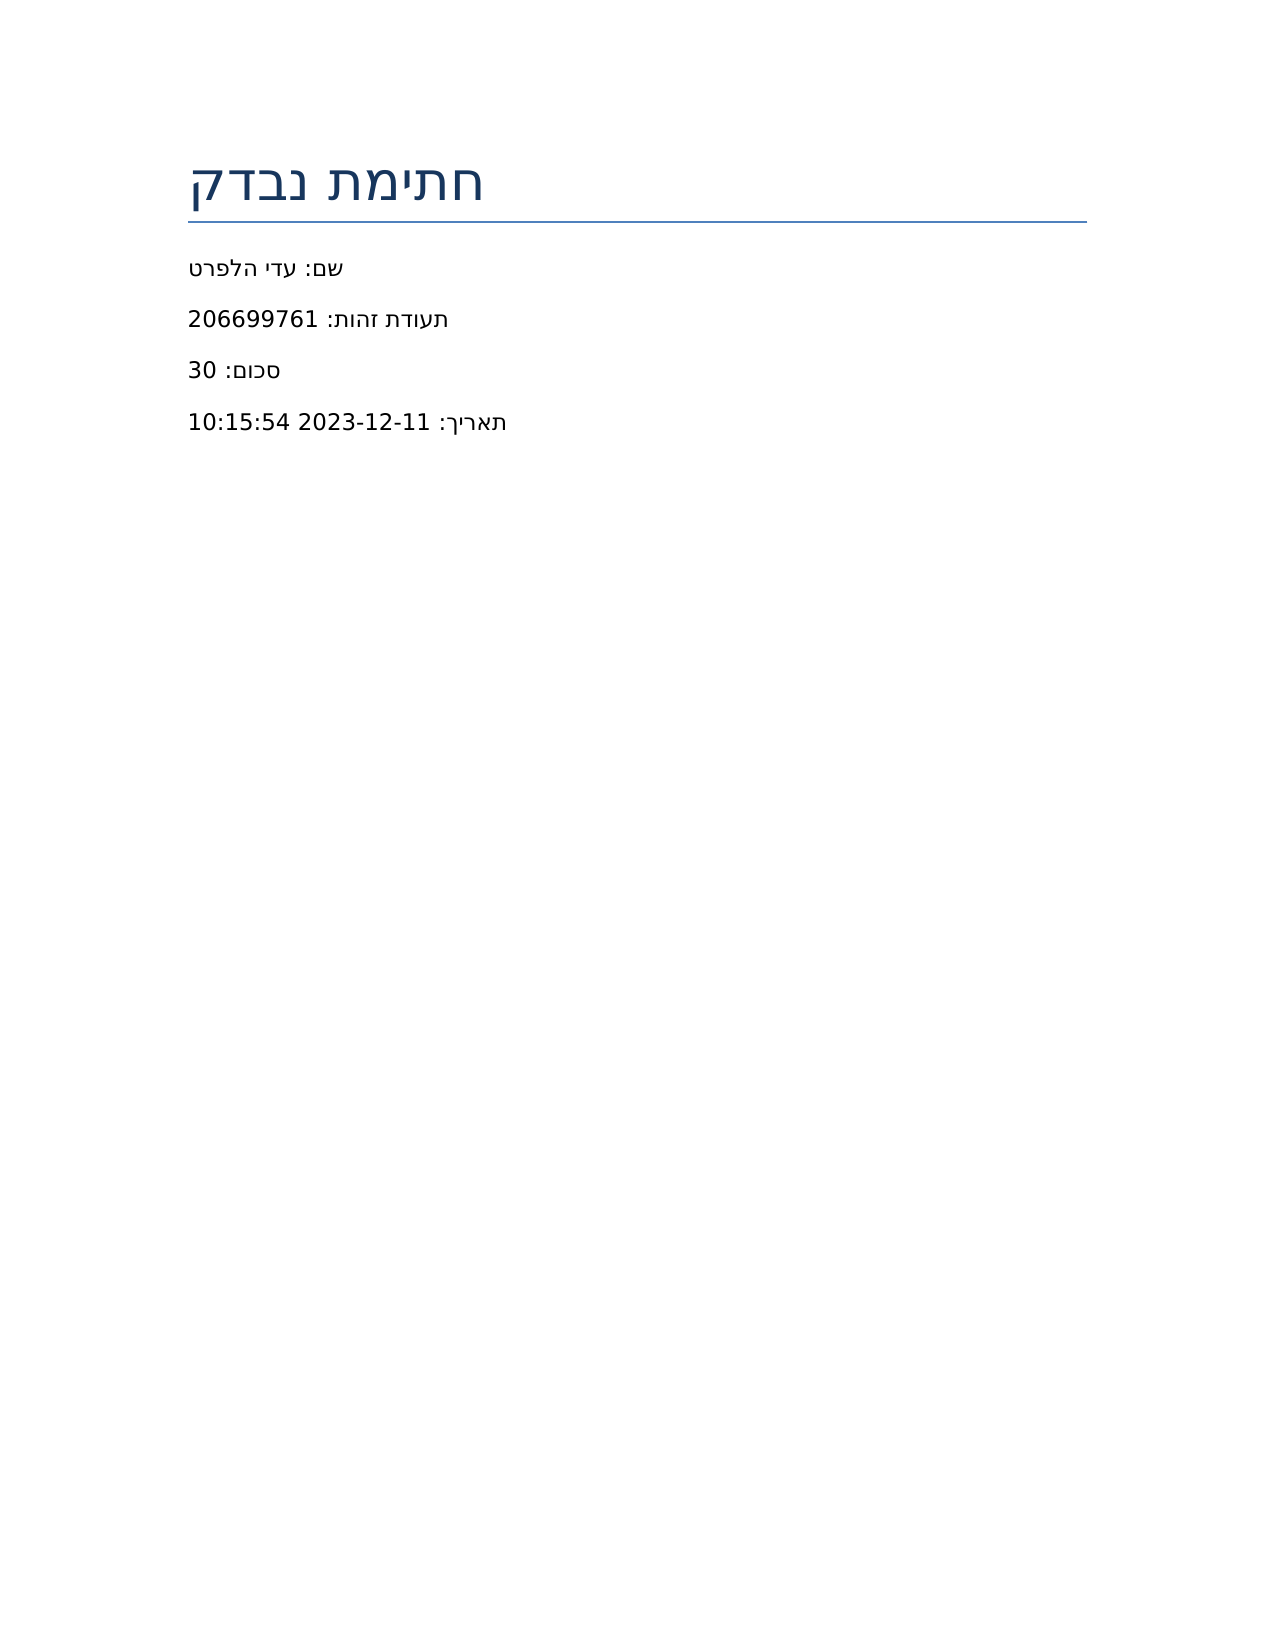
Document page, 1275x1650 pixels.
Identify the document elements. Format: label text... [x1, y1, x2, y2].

text תעודת זהות: 206699761 [187, 306, 1087, 333]
text סכום: 30 [187, 358, 1087, 384]
text שם: עדי הלפרט [187, 255, 1087, 281]
text תאריך: 2023-12-11 10:15:54 [187, 409, 1087, 436]
title חתימת נבדק [187, 150, 1087, 223]
